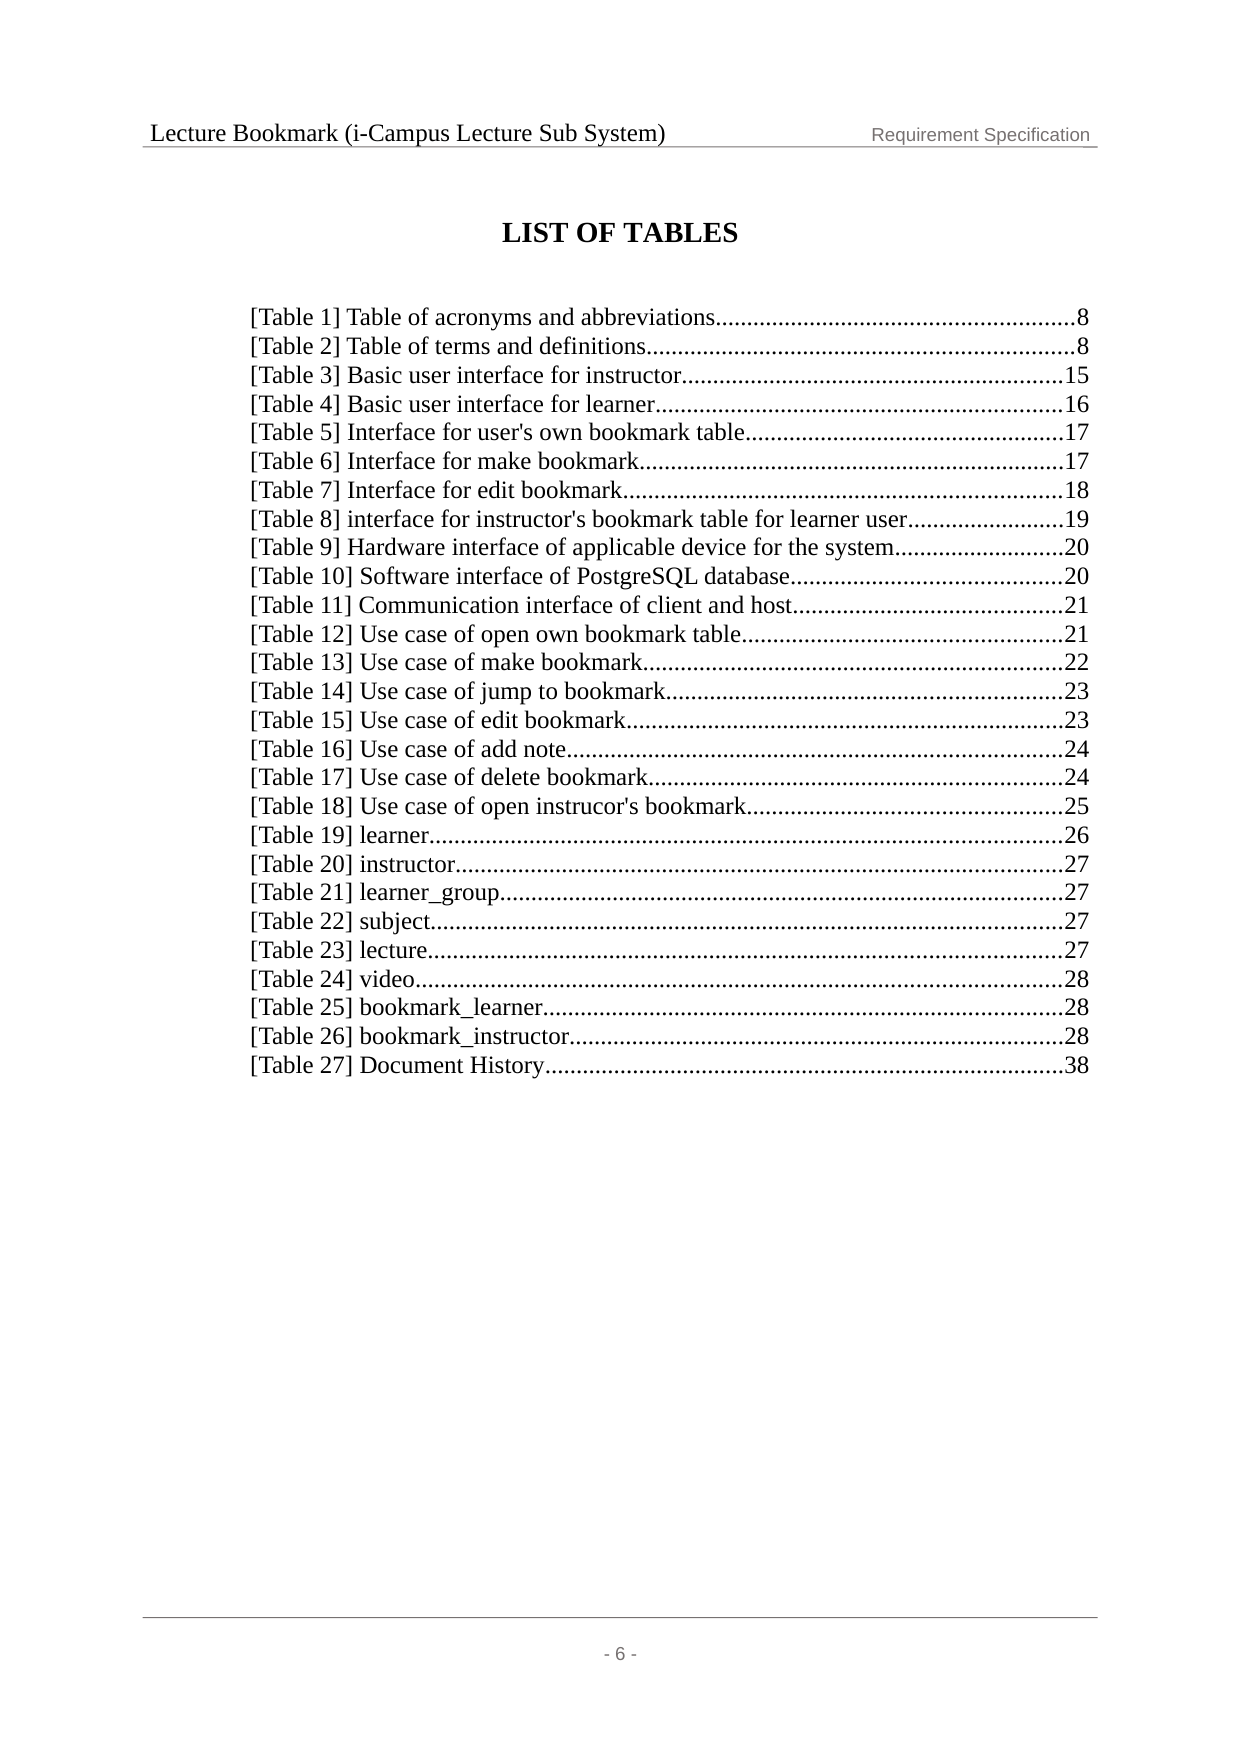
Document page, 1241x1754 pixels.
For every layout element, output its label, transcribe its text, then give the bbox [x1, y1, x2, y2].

text [Table 26] bookmark_instructor 28 [250, 1021, 1090, 1050]
text [Table 11] Communication interface of client and host 21 [250, 590, 1090, 619]
text [Table 17] Use case of delete bookmark 24 [250, 762, 1090, 791]
text [Table 6] Interface for make bookmark 17 [250, 446, 1090, 475]
text [Table 7] Interface for edit bookmark 18 [250, 475, 1090, 504]
text [Table 20] instructor 27 [250, 849, 1090, 877]
text [Table 25] bookmark_learner 28 [250, 992, 1090, 1021]
text [Table 24] video 28 [250, 964, 1090, 992]
text [Table 8] interface for instructor's bookmark table for learner user 19 [250, 504, 1090, 532]
text [Table 16] Use case of add note 24 [250, 734, 1090, 762]
text [Table 1] Table of acronyms and abbreviations 8 [250, 302, 1090, 331]
text [Table 14] Use case of jump to bookmark 23 [250, 676, 1090, 705]
text [Table 3] Basic user interface for instructor 15 [250, 360, 1090, 389]
text [Table 4] Basic user interface for learner 16 [250, 389, 1090, 417]
text [Table 18] Use case of open instrucor's bookmark 25 [250, 791, 1090, 820]
text [Table 5] Interface for user's own bookmark table 17 [250, 417, 1090, 446]
text [Table 9] Hardware interface of applicable device for the system 20 [250, 532, 1090, 561]
text [Table 19] learner 26 [250, 820, 1090, 849]
text [Table 13] Use case of make bookmark 22 [250, 647, 1090, 676]
text [Table 10] Software interface of PostgreSQL database 20 [250, 561, 1090, 590]
text [Table 23] lecture 27 [250, 935, 1090, 964]
text [Table 15] Use case of edit bookmark 23 [250, 705, 1090, 734]
text [Table 21] learner_group 27 [250, 877, 1090, 906]
text [Table 27] Document History 38 [250, 1050, 1090, 1079]
text [Table 12] Use case of open own bookmark table 21 [250, 619, 1090, 647]
text [Table 2] Table of terms and definitions 8 [250, 331, 1090, 360]
text [Table 22] subject 27 [250, 906, 1090, 935]
text LIST OF TABLES [150, 215, 1090, 248]
